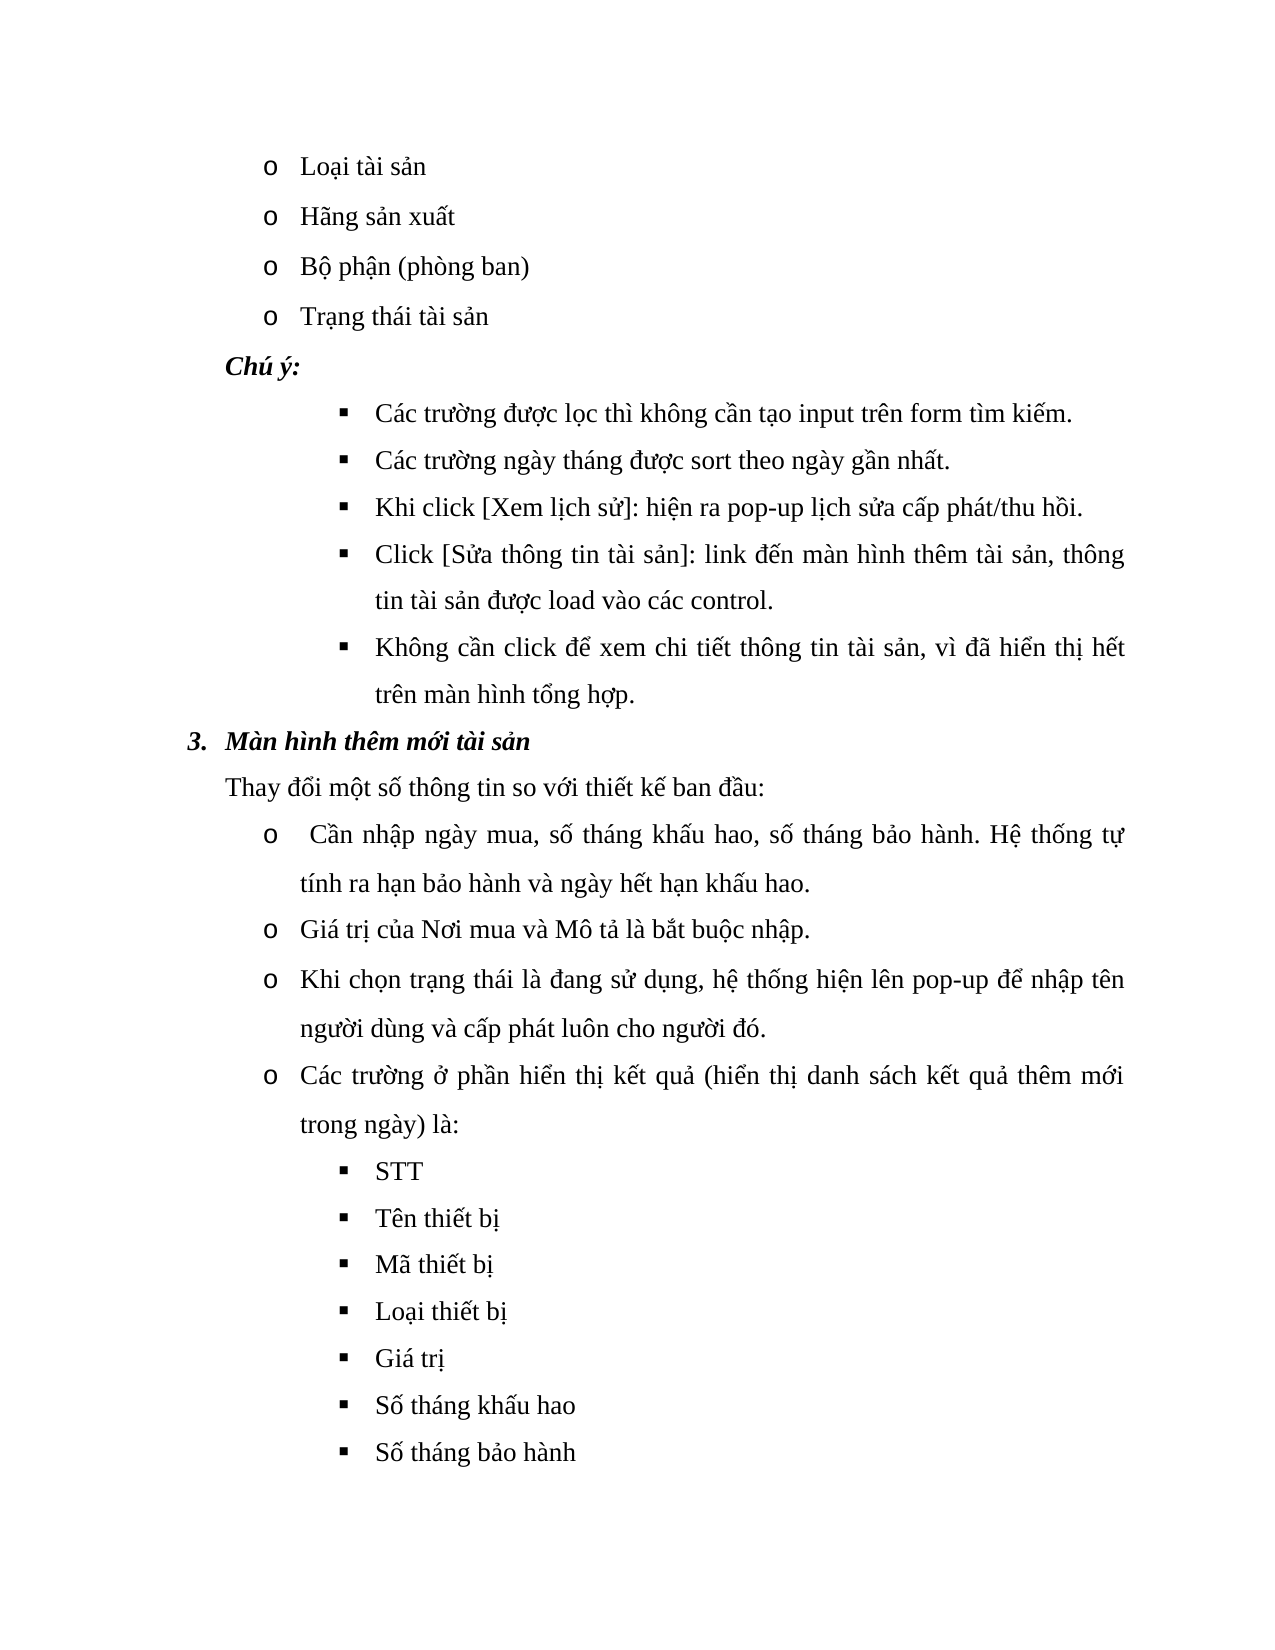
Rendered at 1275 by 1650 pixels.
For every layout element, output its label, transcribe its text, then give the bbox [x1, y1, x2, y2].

list Giá trị [337, 1342, 1125, 1374]
list Hãng sản xuất [262, 200, 1125, 233]
list Click [Sửa thông tin tài sản]: link đến màn hình thêm tài sản, thông tin tài sản được load vào các control. [337, 538, 1125, 616]
list Loại tài sản [262, 150, 1125, 183]
list Cần nhập ngày mua, số tháng khấu hao, số tháng bảo hành. Hệ thống tự tính ra hạn bảo hành và ngày hết hạn khấu hao. [262, 818, 1125, 898]
list Khi chọn trạng thái là đang sử dụng, hệ thống hiện lên pop-up để nhập tên người dùng và cấp phát luôn cho người đó. [262, 964, 1125, 1044]
list Không cần click để xem chi tiết thông tin tài sản, vì đã hiển thị hết trên màn hình tổng hợp. [337, 631, 1125, 709]
list Loại thiết bị [337, 1296, 1125, 1327]
list Số tháng khấu hao [337, 1389, 1125, 1421]
list Trạng thái tài sản [262, 300, 1125, 334]
list Màn hình thêm mới tài sản [187, 724, 1125, 756]
text Chú ý: [225, 350, 1125, 382]
list Các trường ở phần hiển thị kết quả (hiển thị danh sách kết quả thêm mới trong ngày) là: [262, 1059, 1125, 1139]
list Tên thiết bị [337, 1202, 1125, 1233]
list Mã thiết bị [337, 1249, 1125, 1280]
list Số tháng bảo hành [337, 1436, 1125, 1467]
list Thay đổi một số thông tin so với thiết kế ban đầu: [225, 771, 1125, 802]
list STT [337, 1155, 1125, 1186]
list Khi click [Xem lịch sử]: hiện ra pop-up lịch sửa cấp phát/thu hồi. [337, 491, 1125, 522]
list Các trường được lọc thì không cần tạo input trên form tìm kiếm. [337, 397, 1125, 428]
list Bộ phận (phòng ban) [262, 250, 1125, 284]
list Giá trị của Nơi mua và Mô tả là bắt buộc nhập. [262, 913, 1125, 947]
list Các trường ngày tháng được sort theo ngày gần nhất. [337, 444, 1125, 475]
